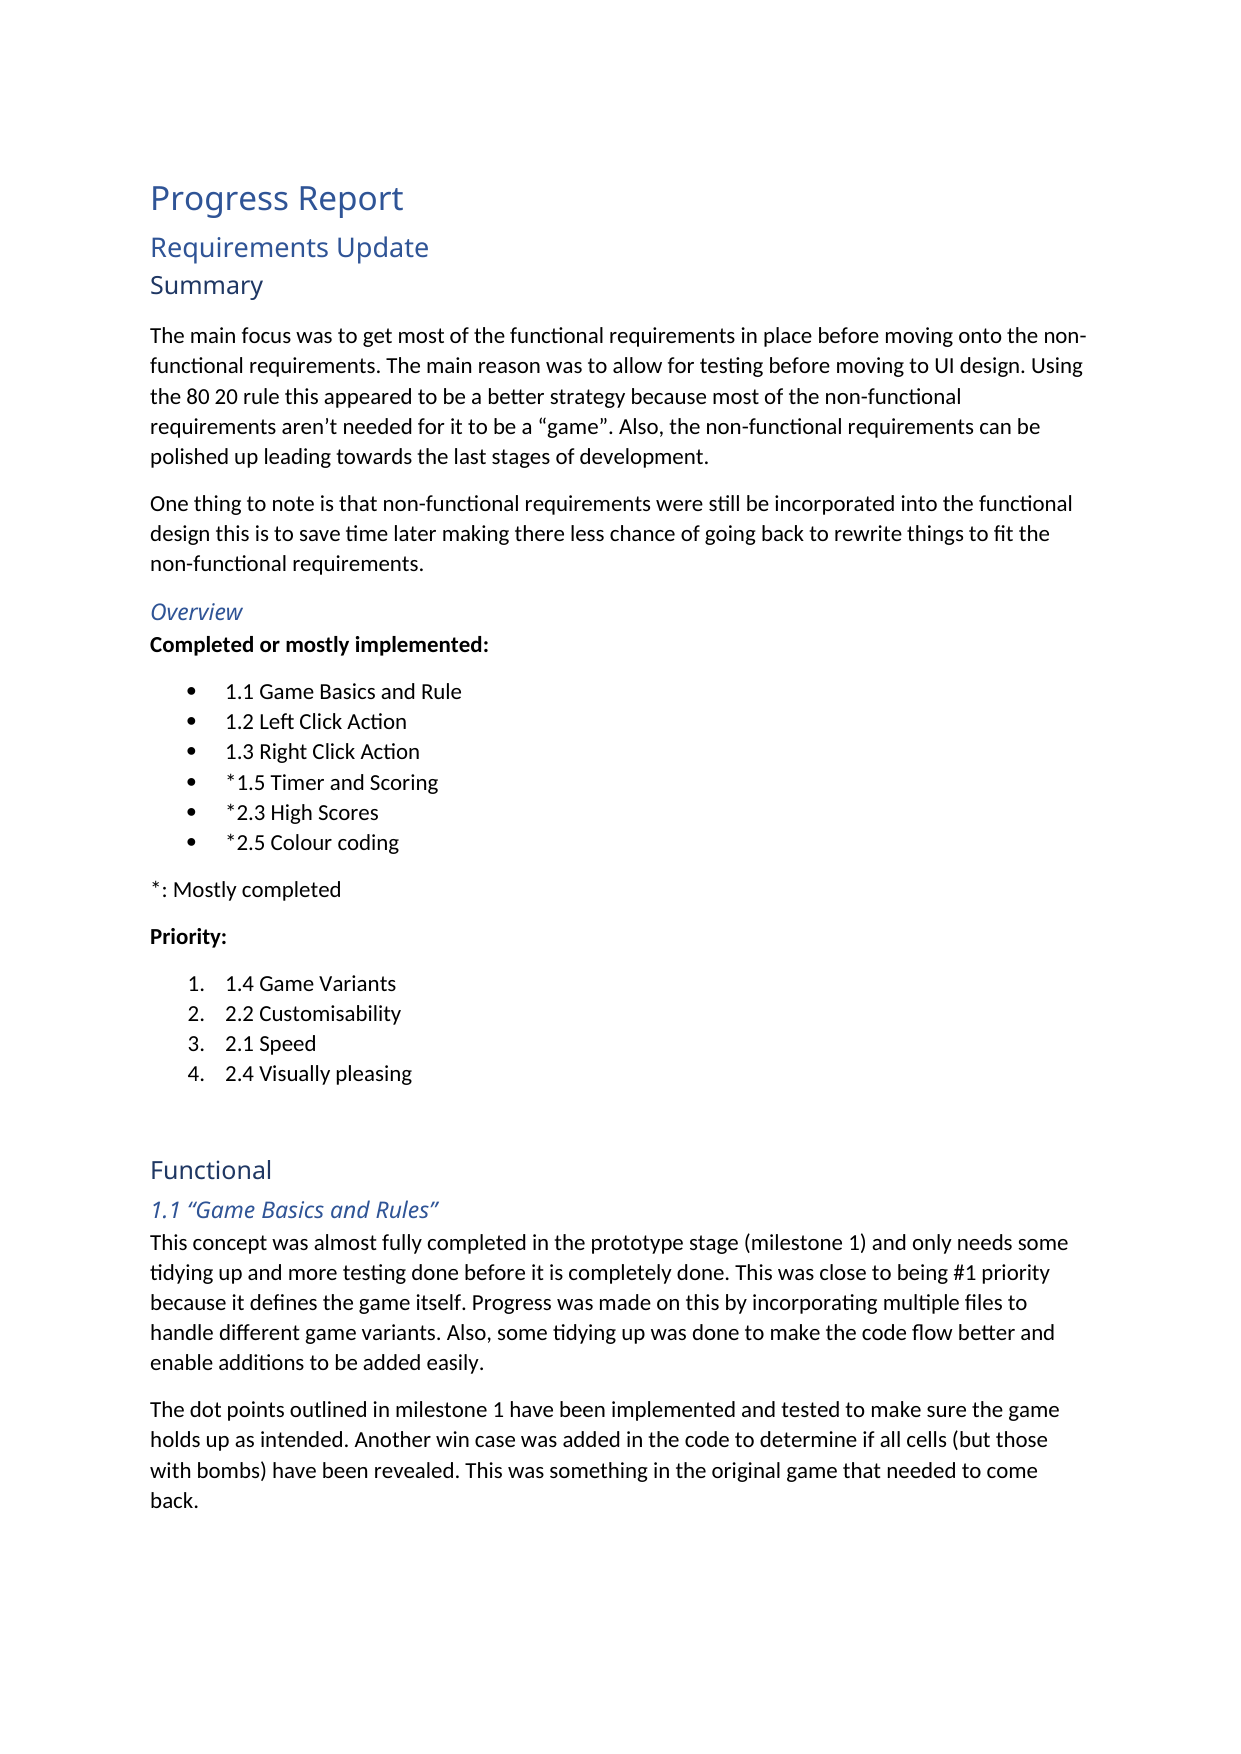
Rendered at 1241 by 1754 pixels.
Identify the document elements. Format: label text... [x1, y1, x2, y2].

subtitle Overview [150, 596, 1090, 628]
list 2.4 Visually pleasing [187, 1059, 1090, 1087]
list 2.2 Customisability [187, 999, 1090, 1027]
text This concept was almost fully completed in the prototype stage (milestone 1) and only needs some tidying up and more testing done before it is completely done. This was close to being #1 priority because it defines the game itself. Progress was made on this by incorporating multiple files to handle different game variants. Also, some tidying up was done to make the code flow better and enable additions to be added easily. [150, 1228, 1090, 1377]
text *: Mostly completed [150, 875, 1090, 903]
list *2.3 High Scores [187, 798, 1090, 826]
subtitle Requirements Update [150, 228, 1090, 265]
list 1.4 Game Variants [187, 969, 1090, 997]
text Priority: [150, 922, 1090, 950]
list *1.5 Timer and Scoring [187, 768, 1090, 796]
subtitle Functional [150, 1153, 1090, 1187]
list 1.3 Right Click Action [187, 737, 1090, 765]
list 1.2 Left Click Action [187, 707, 1090, 735]
subtitle 1.1 “Game Basics and Rules” [150, 1194, 1090, 1225]
text The main focus was to get most of the functional requirements in place before moving onto the non-functional requirements. The main reason was to allow for testing before moving to UI design. Using the 80 20 rule this appeared to be a better strategy because most of the non-functional requirements aren’t needed for it to be a “game”. Also, the non-functional requirements can be polished up leading towards the last stages of development. [150, 321, 1090, 470]
subtitle Progress Report [150, 175, 1090, 220]
text One thing to note is that non-functional requirements were still be incorporated into the functional design this is to save time later making there less chance of going back to rewrite things to fit the non-functional requirements. [150, 489, 1090, 577]
text Completed or mostly implemented: [150, 630, 1090, 658]
list 2.1 Speed [187, 1029, 1090, 1057]
text The dot points outlined in milestone 1 have been implemented and tested to make sure the game holds up as intended. Another win case was added in the code to determine if all cells (but those with bombs) have been revealed. This was something in the original game that needed to come back. [150, 1395, 1090, 1514]
text Summary [150, 268, 1090, 302]
list *2.5 Colour coding [187, 828, 1090, 856]
list 1.1 Game Basics and Rule [187, 677, 1090, 705]
